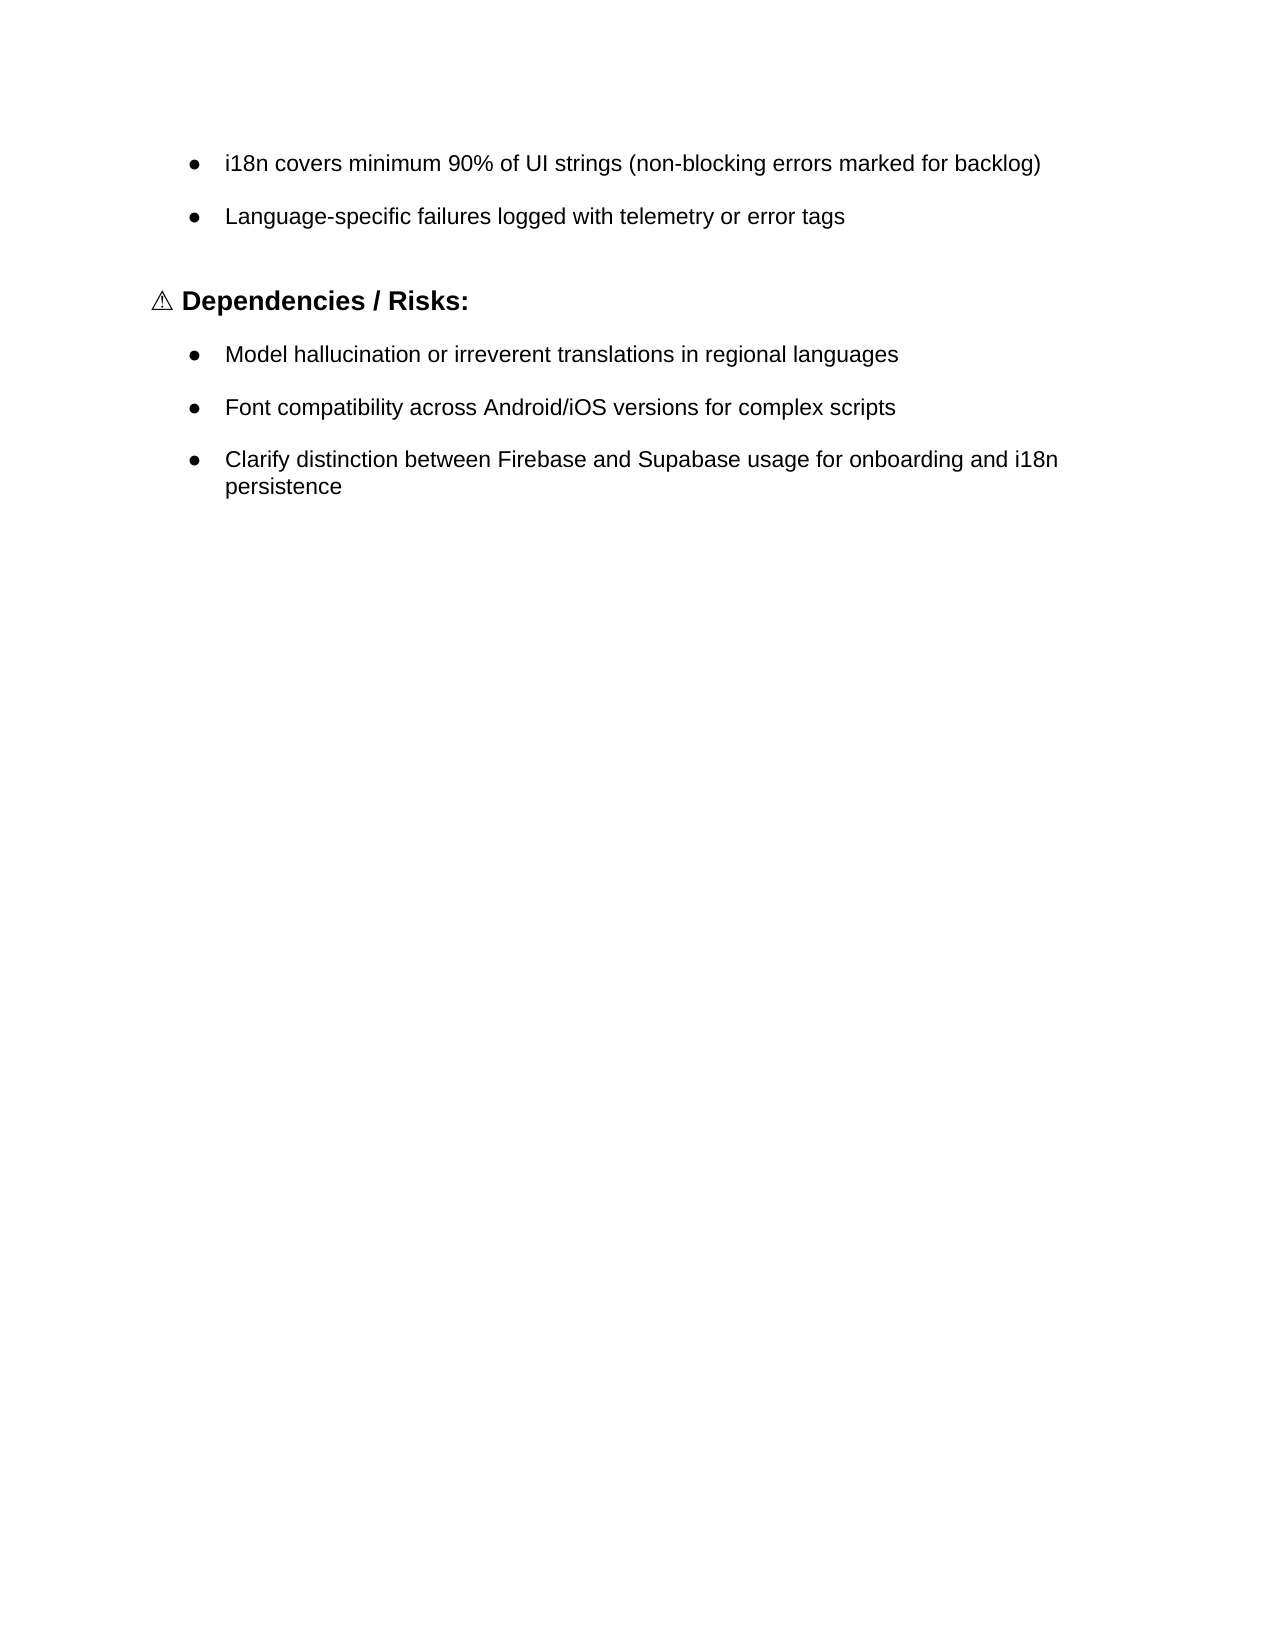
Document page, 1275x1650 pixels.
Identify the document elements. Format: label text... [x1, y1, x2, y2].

list Model hallucination or irreverent translations in regional languages [187, 341, 1125, 393]
list Font compatibility across Android/iOS versions for complex scripts [187, 393, 1125, 446]
list Clarify distinction between Firebase and Supabase usage for onboarding and i18n persistence [187, 446, 1125, 525]
list Language-specific failures logged with telemetry or error tags [187, 203, 1125, 255]
subtitle ⚠️ Dependencies / Risks: [150, 284, 1125, 316]
list i18n covers minimum 90% of UI strings (non-blocking errors marked for backlog) [187, 150, 1125, 203]
